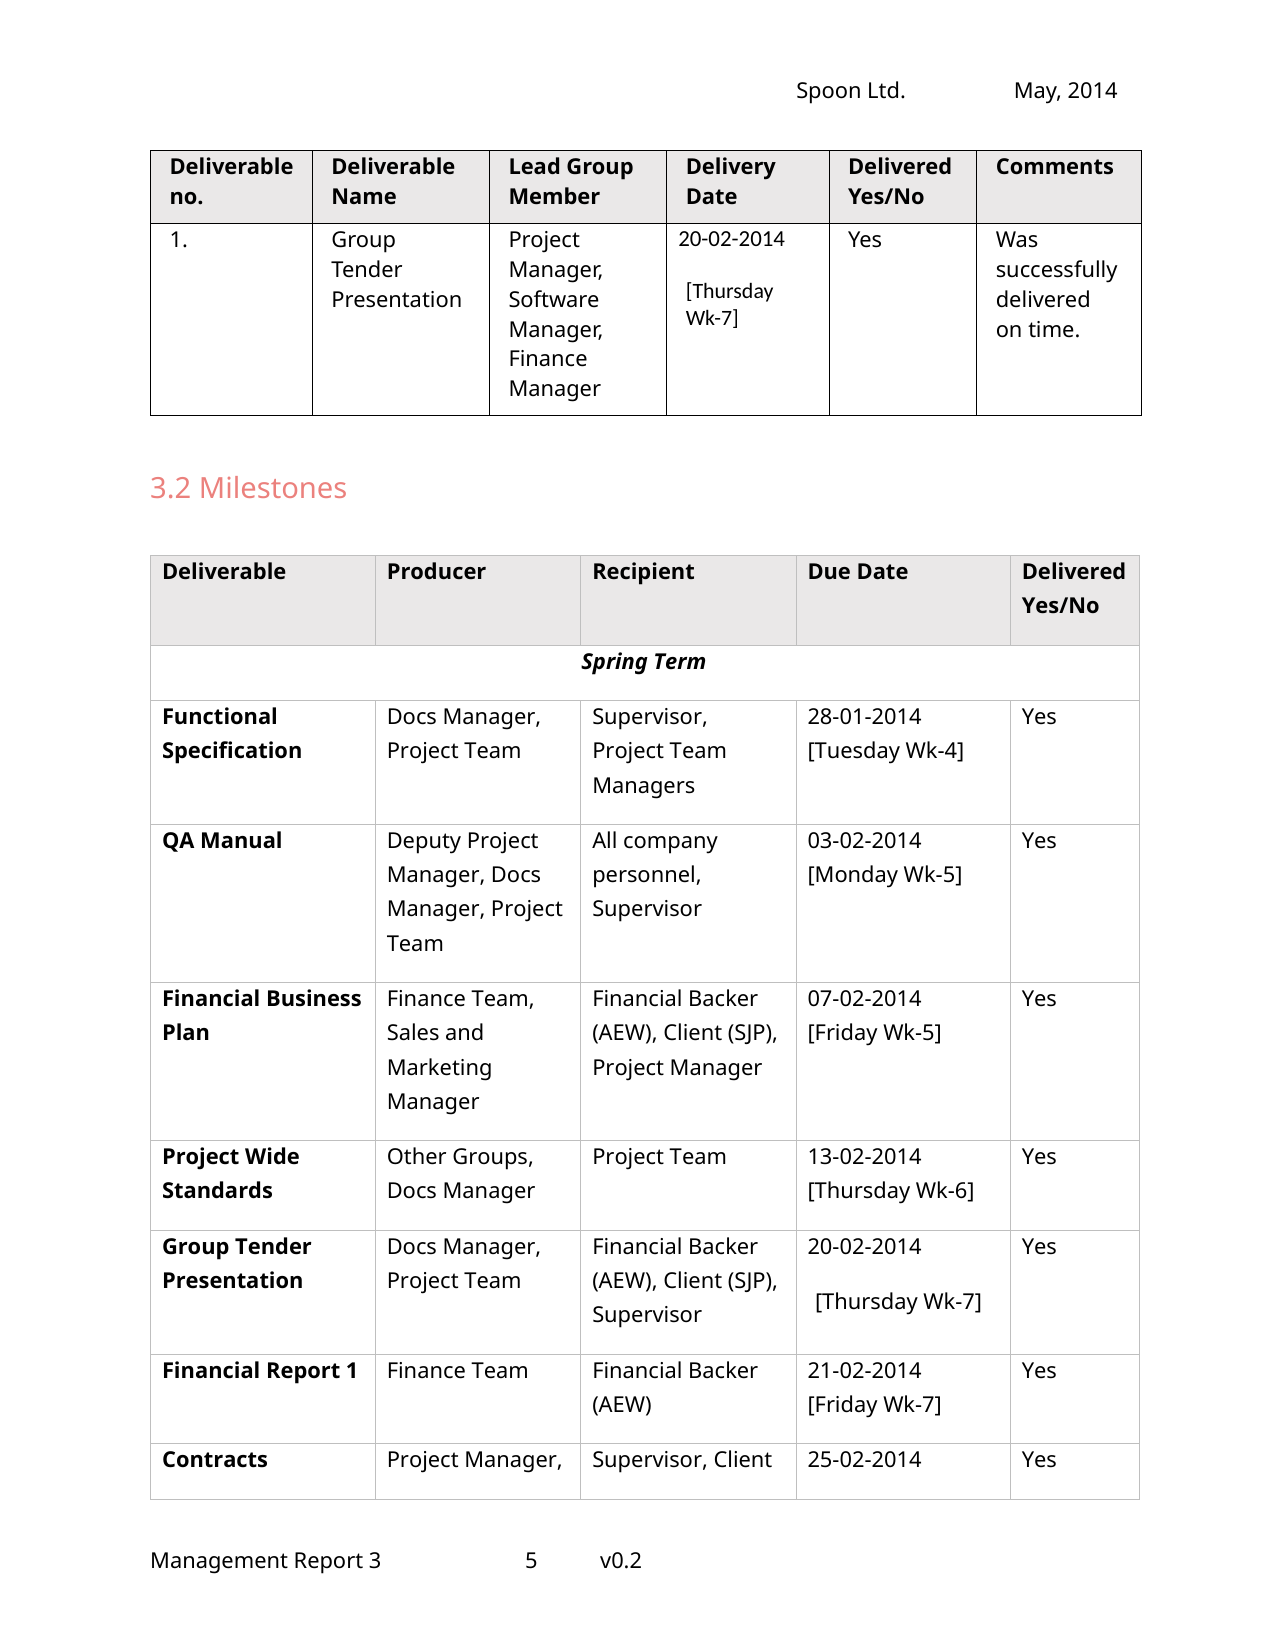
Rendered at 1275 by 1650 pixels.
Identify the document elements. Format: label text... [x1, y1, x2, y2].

table_cell Project Manager, Software Manager, Finance Manager [490, 224, 666, 415]
subtitle 3.2 Milestones [150, 467, 1125, 507]
table_cell 20-02-2014 [Thursday Wk-7] [667, 224, 829, 415]
table_cell Yes [1011, 983, 1139, 1140]
table_cell Spring Term [151, 646, 1139, 700]
table_header Deliverable no. [151, 151, 312, 223]
table_header Comments [977, 151, 1141, 223]
table_cell 03-02-2014 [Monday Wk-5] [797, 825, 1010, 982]
table_cell Docs Manager, Project Team [376, 1231, 580, 1354]
table_header Delivery Date [667, 151, 829, 223]
table_cell Was successfully delivered on time. [977, 224, 1141, 415]
table_cell Yes [830, 224, 976, 415]
table_header Deliverable Name [313, 151, 489, 223]
table_cell Financial Backer (AEW) [581, 1355, 796, 1443]
table_cell Yes [1011, 1141, 1139, 1230]
table_header Delivered Yes/No [830, 151, 976, 223]
table_header Lead Group Member [490, 151, 666, 223]
table_cell QA Manual [151, 825, 375, 982]
table_header Deliverable [151, 556, 375, 645]
table_header Due Date [797, 556, 1010, 645]
table_cell Financial Report 1 [151, 1355, 375, 1443]
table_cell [581, 1444, 796, 1499]
table_cell Other Groups, Docs Manager [376, 1141, 580, 1230]
table_cell 20-02-2014 [Thursday Wk-7] [797, 1231, 1010, 1354]
table_cell 1. [151, 224, 312, 415]
table_cell Yes [1011, 701, 1139, 824]
table_cell 21-02-2014 [Friday Wk-7] [797, 1355, 1010, 1443]
table_cell Supervisor, Project Team Managers [581, 701, 796, 824]
table_cell Project Team [581, 1141, 796, 1230]
table_cell 28-01-2014 [Tuesday Wk-4] [797, 701, 1010, 824]
table_header Recipient [581, 556, 796, 645]
table_cell Finance Team [376, 1355, 580, 1443]
table_cell Docs Manager, Project Team [376, 701, 580, 824]
table_cell Group Tender Presentation [151, 1231, 375, 1354]
table_cell Yes [1011, 825, 1139, 982]
table_cell Yes [1011, 1231, 1139, 1354]
table_header Producer [376, 556, 580, 645]
table_cell 07-02-2014 [Friday Wk-5] [797, 983, 1010, 1140]
table_cell Project Wide Standards [151, 1141, 375, 1230]
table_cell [797, 1444, 1010, 1499]
table_cell Finance Team, Sales and Marketing Manager [376, 983, 580, 1140]
table_cell Financial Business Plan [151, 983, 375, 1140]
table_cell Group Tender Presentation [313, 224, 489, 415]
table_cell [376, 1444, 580, 1499]
table_cell 13-02-2014 [Thursday Wk-6] [797, 1141, 1010, 1230]
table_header Delivered Yes/No [1011, 556, 1139, 645]
table_cell Yes [1011, 1444, 1139, 1499]
table_cell Financial Backer (AEW), Client (SJP), Supervisor [581, 1231, 796, 1354]
table_cell Functional Specification [151, 701, 375, 824]
table_cell Financial Backer (AEW), Client (SJP), Project Manager [581, 983, 796, 1140]
table_cell All company personnel, Supervisor [581, 825, 796, 982]
table_cell Deputy Project Manager, Docs Manager, Project Team [376, 825, 580, 982]
table_cell Contracts Agreement [151, 1444, 375, 1499]
table_cell Yes [1011, 1355, 1139, 1443]
